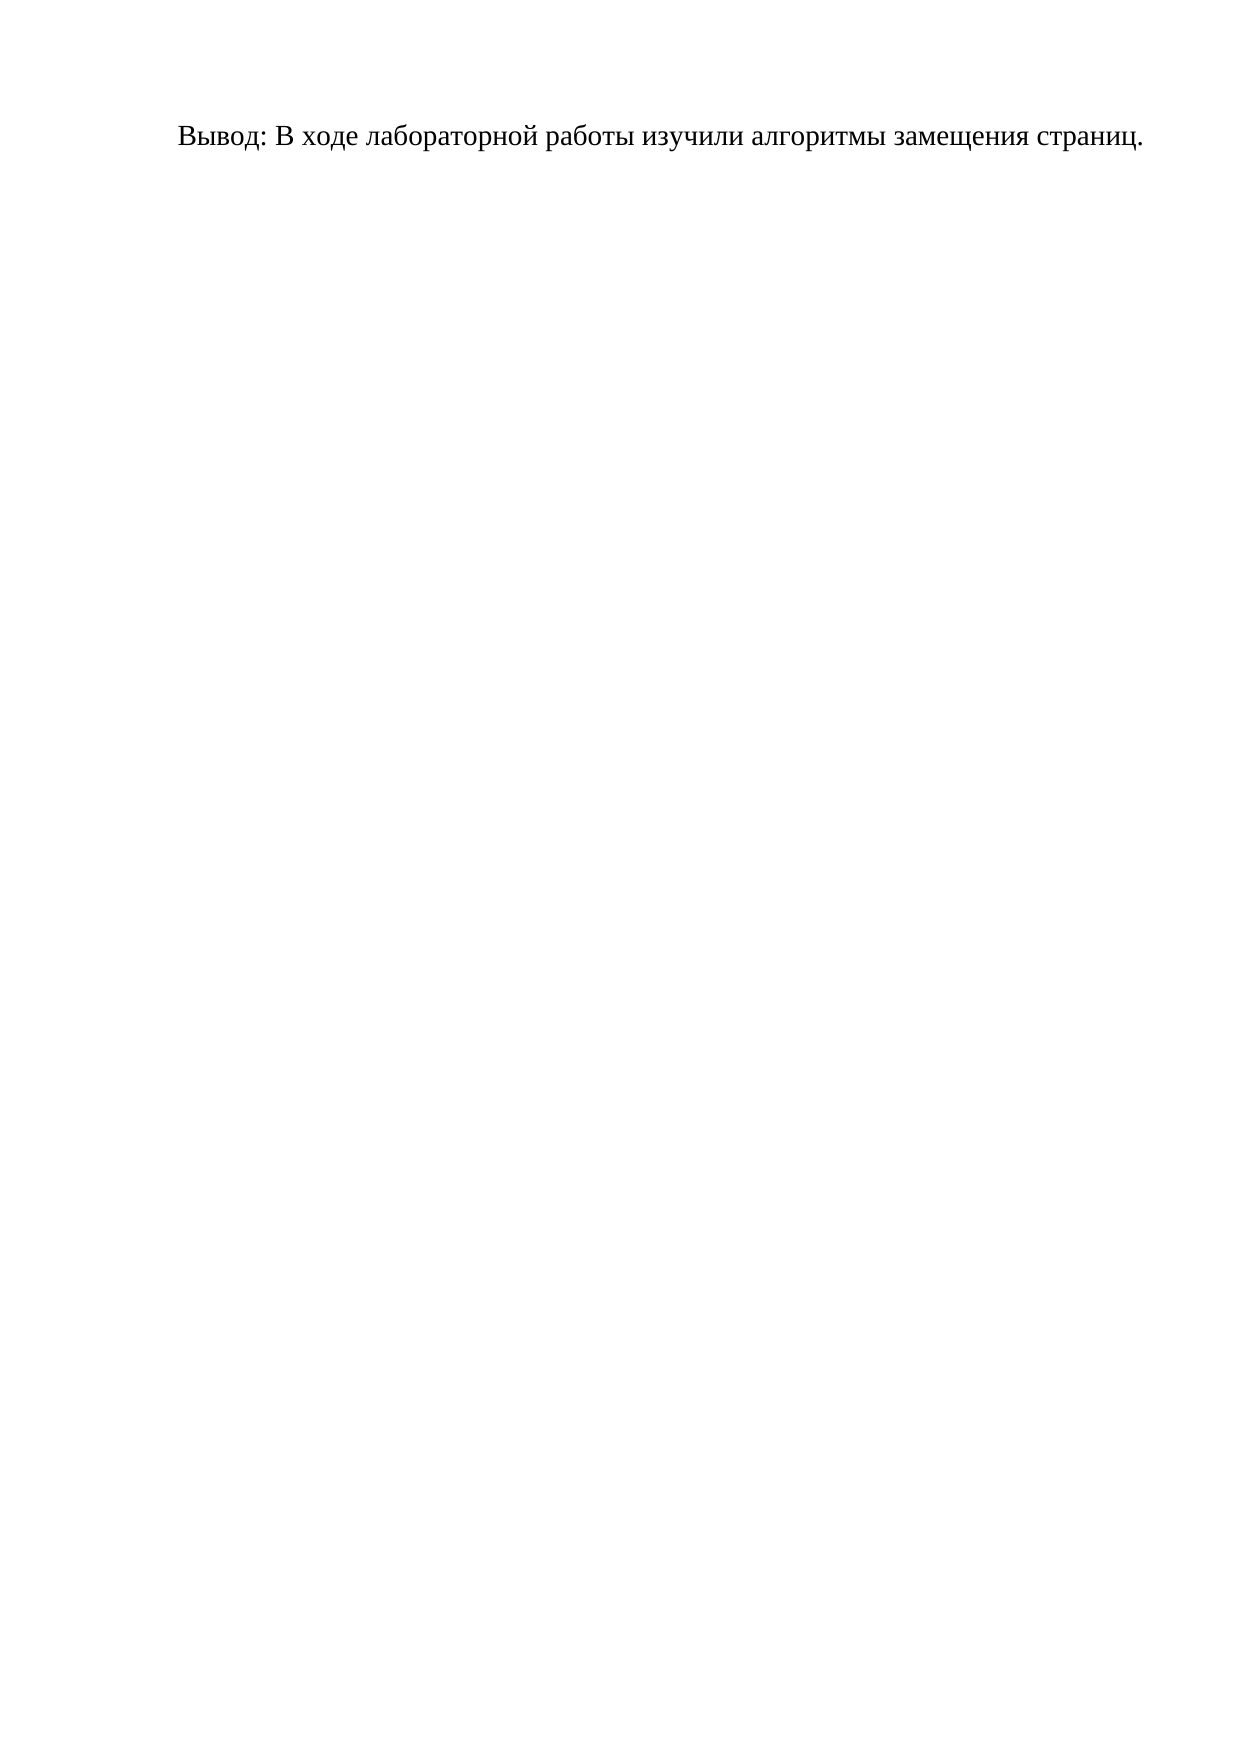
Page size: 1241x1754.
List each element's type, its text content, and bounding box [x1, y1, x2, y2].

text Вывод: В ходе лабораторной работы изучили алгоритмы замещения страниц. [177, 118, 1152, 152]
